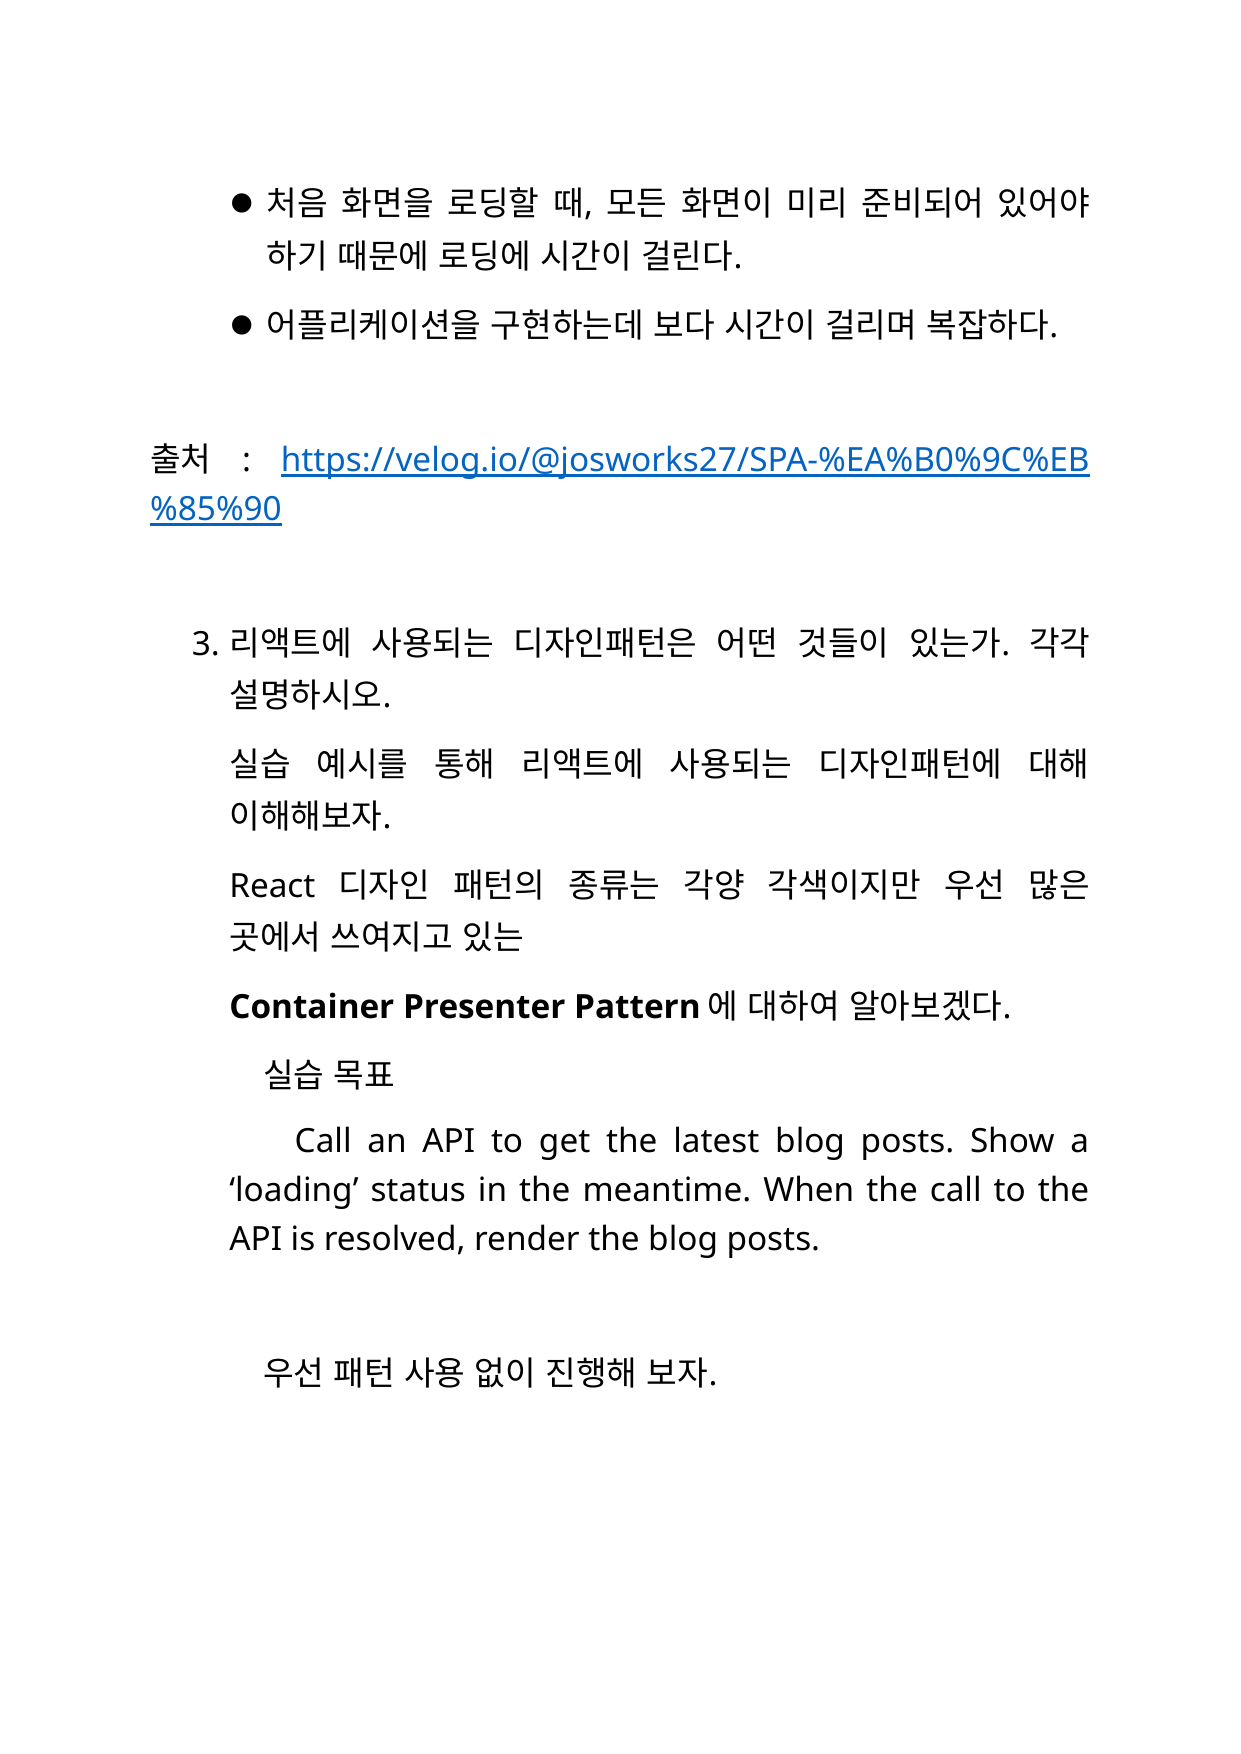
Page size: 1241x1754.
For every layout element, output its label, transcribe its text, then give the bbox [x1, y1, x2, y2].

list 우선 패턴 사용 없이 진행해 보자. [229, 1346, 1090, 1395]
list 어플리케이션을 구현하는데 보다 시간이 걸리며 복잡하다. [229, 298, 1090, 347]
list Container Presenter Pattern에 대하여 알아보겠다. [229, 979, 1090, 1028]
list 실습 목표 [229, 1048, 1090, 1097]
text 출처 : https://velog.io/@josworks27/SPA-%EA%B0%9C%EB%85%90 [150, 433, 1090, 530]
list 리액트에 사용되는 디자인패턴은 어떤 것들이 있는가. 각각 설명하시오. [192, 616, 1090, 717]
list React 디자인 패턴의 종류는 각양 각색이지만 우선 많은 곳에서 쓰여지고 있는 [229, 858, 1090, 959]
list 처음 화면을 로딩할 때, 모든 화면이 미리 준비되어 있어야 하기 때문에 로딩에 시간이 걸린다. [229, 177, 1090, 278]
list 실습 예시를 통해 리액트에 사용되는 디자인패턴에 대해 이해해보자. [229, 737, 1090, 838]
list Call an API to get the latest blog posts. Show a ‘loading’ status in the meantime. When the call to the API is resolved, render the blog posts. [229, 1117, 1090, 1261]
